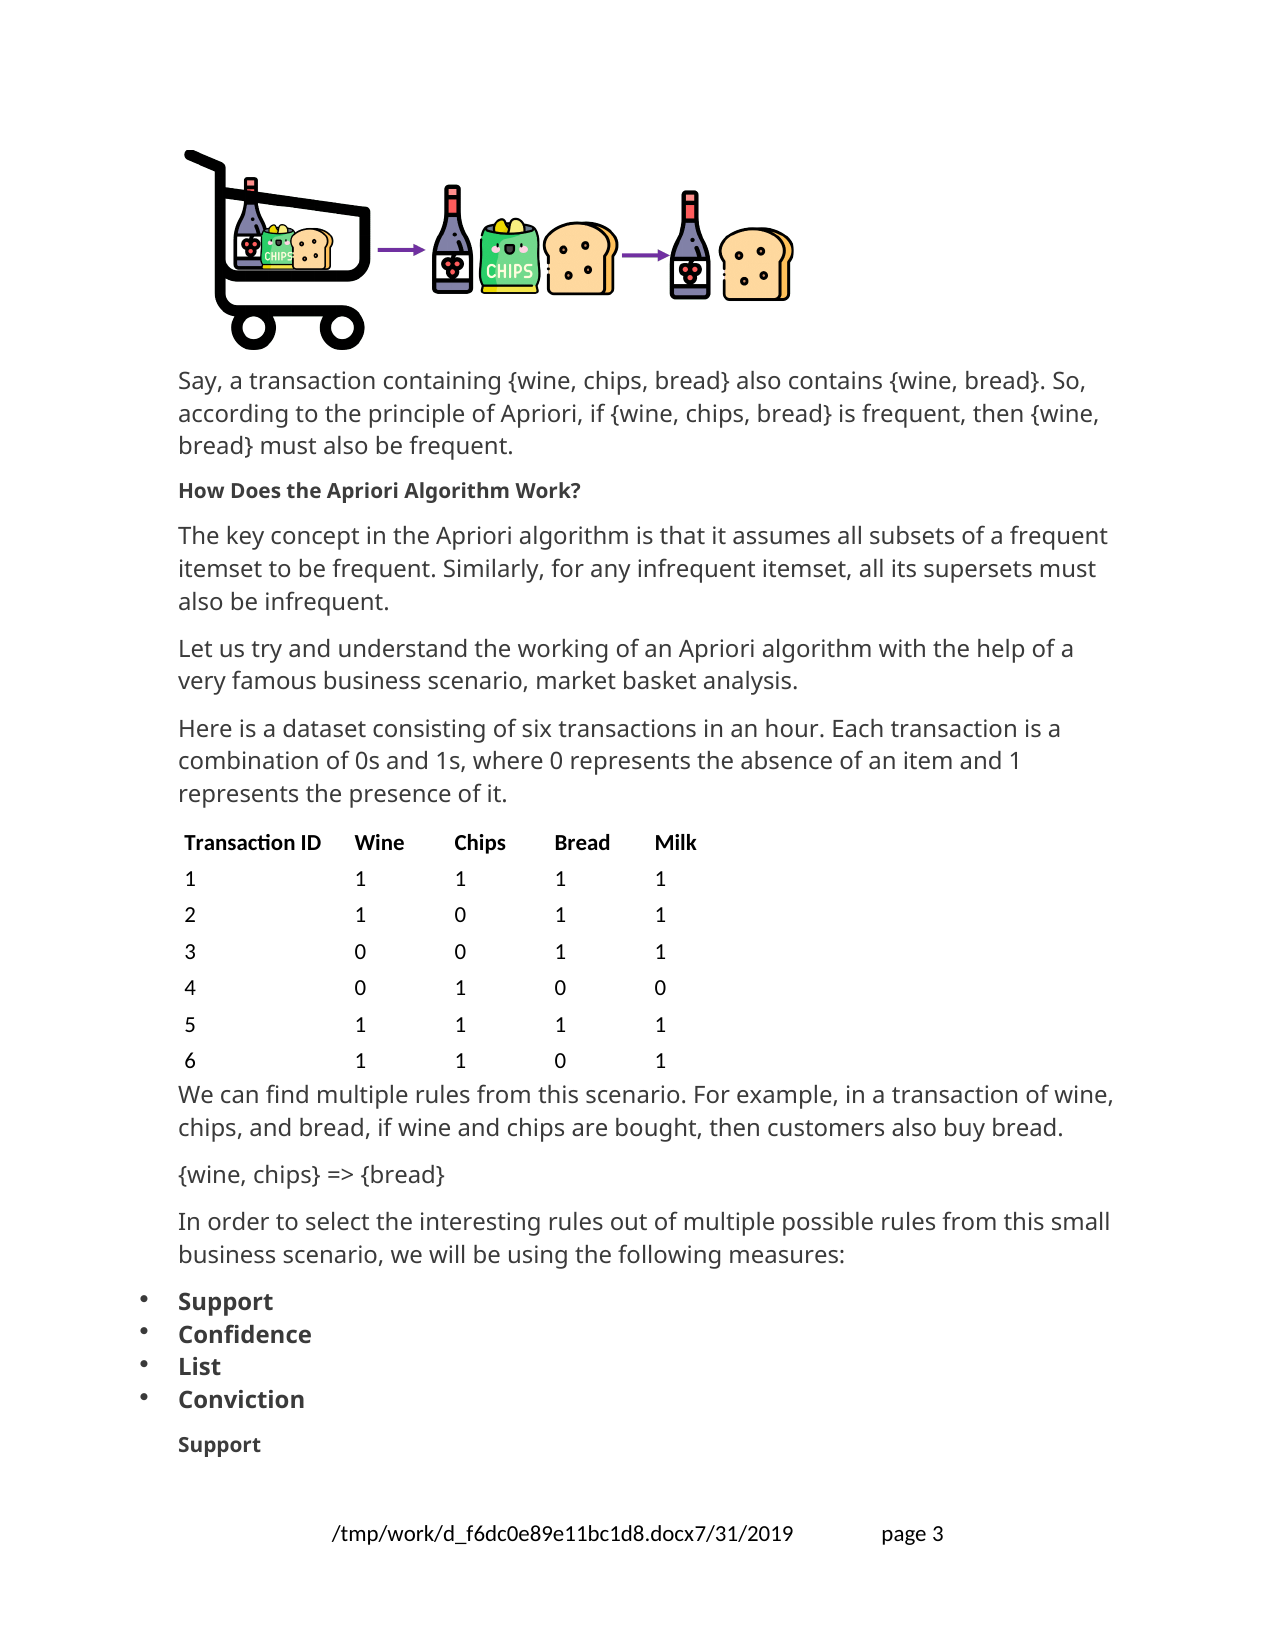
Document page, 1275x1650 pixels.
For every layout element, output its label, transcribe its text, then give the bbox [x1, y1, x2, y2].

text In order to select the interesting rules out of multiple possible rules from this small business scenario, we will be using the following measures: [178, 1205, 1125, 1270]
table_cell 0 [348, 969, 448, 1006]
table_cell 0 [448, 896, 548, 933]
text Say, a transaction containing {wine, chips, bread} also contains {wine, bread}. So, according to the principle of Apriori, if {wine, chips, bread} is frequent, then {wine, bread} must also be frequent. [178, 364, 1125, 462]
table_cell 5 [178, 1006, 348, 1042]
table_cell 1 [648, 896, 723, 933]
table_cell 1 [448, 1042, 548, 1078]
table_cell 0 [348, 933, 448, 969]
table_cell 1 [648, 1042, 723, 1078]
table_cell 1 [348, 1042, 448, 1078]
table_header Milk [648, 824, 723, 860]
text Support [178, 1430, 1125, 1458]
table_cell 1 [348, 896, 448, 933]
table_cell 1 [348, 860, 448, 896]
table_cell 0 [648, 969, 723, 1006]
text Here is a dataset consisting of six transactions in an hour. Each transaction is a combination of 0s and 1s, where 0 represents the absence of an item and 1 represents the presence of it. [178, 711, 1125, 809]
list List [140, 1350, 1125, 1383]
table_cell 1 [548, 933, 648, 969]
table_cell 1 [648, 1006, 723, 1042]
table_cell 2 [178, 896, 348, 933]
text We can find multiple rules from this scenario. For example, in a transaction of wine, chips, and bread, if wine and chips are bought, then customers also buy bread. [178, 1078, 1125, 1143]
text Let us try and understand the working of an Apriori algorithm with the help of a very famous business scenario, market basket analysis. [178, 632, 1125, 697]
text How Does the Apriori Algorithm Work? [178, 476, 1125, 504]
picture [177, 150, 794, 350]
table_cell 1 [348, 1006, 448, 1042]
table_cell 6 [178, 1042, 348, 1078]
list Confidence [140, 1318, 1125, 1350]
table_cell 0 [448, 933, 548, 969]
table_cell 1 [548, 1006, 648, 1042]
table_header Chips [448, 824, 548, 860]
table_cell 1 [648, 860, 723, 896]
text The key concept in the Apriori algorithm is that it assumes all subsets of a frequent itemset to be frequent. Similarly, for any infrequent itemset, all its supersets must also be infrequent. [178, 519, 1125, 617]
list Support [140, 1285, 1125, 1318]
table_cell 1 [548, 896, 648, 933]
table_header Transaction ID [178, 824, 348, 860]
table_cell 1 [548, 860, 648, 896]
table_cell 1 [448, 860, 548, 896]
table_cell 1 [178, 860, 348, 896]
table_cell 0 [548, 1042, 648, 1078]
table_cell 4 [178, 969, 348, 1006]
table_cell 0 [548, 969, 648, 1006]
table_cell 3 [178, 933, 348, 969]
table_cell 1 [448, 1006, 548, 1042]
table_cell 1 [448, 969, 548, 1006]
table_header Bread [548, 824, 648, 860]
list Conviction [140, 1383, 1125, 1415]
text {wine, chips} => {bread} [178, 1158, 1125, 1191]
table_cell 1 [648, 933, 723, 969]
table_header Wine [348, 824, 448, 860]
